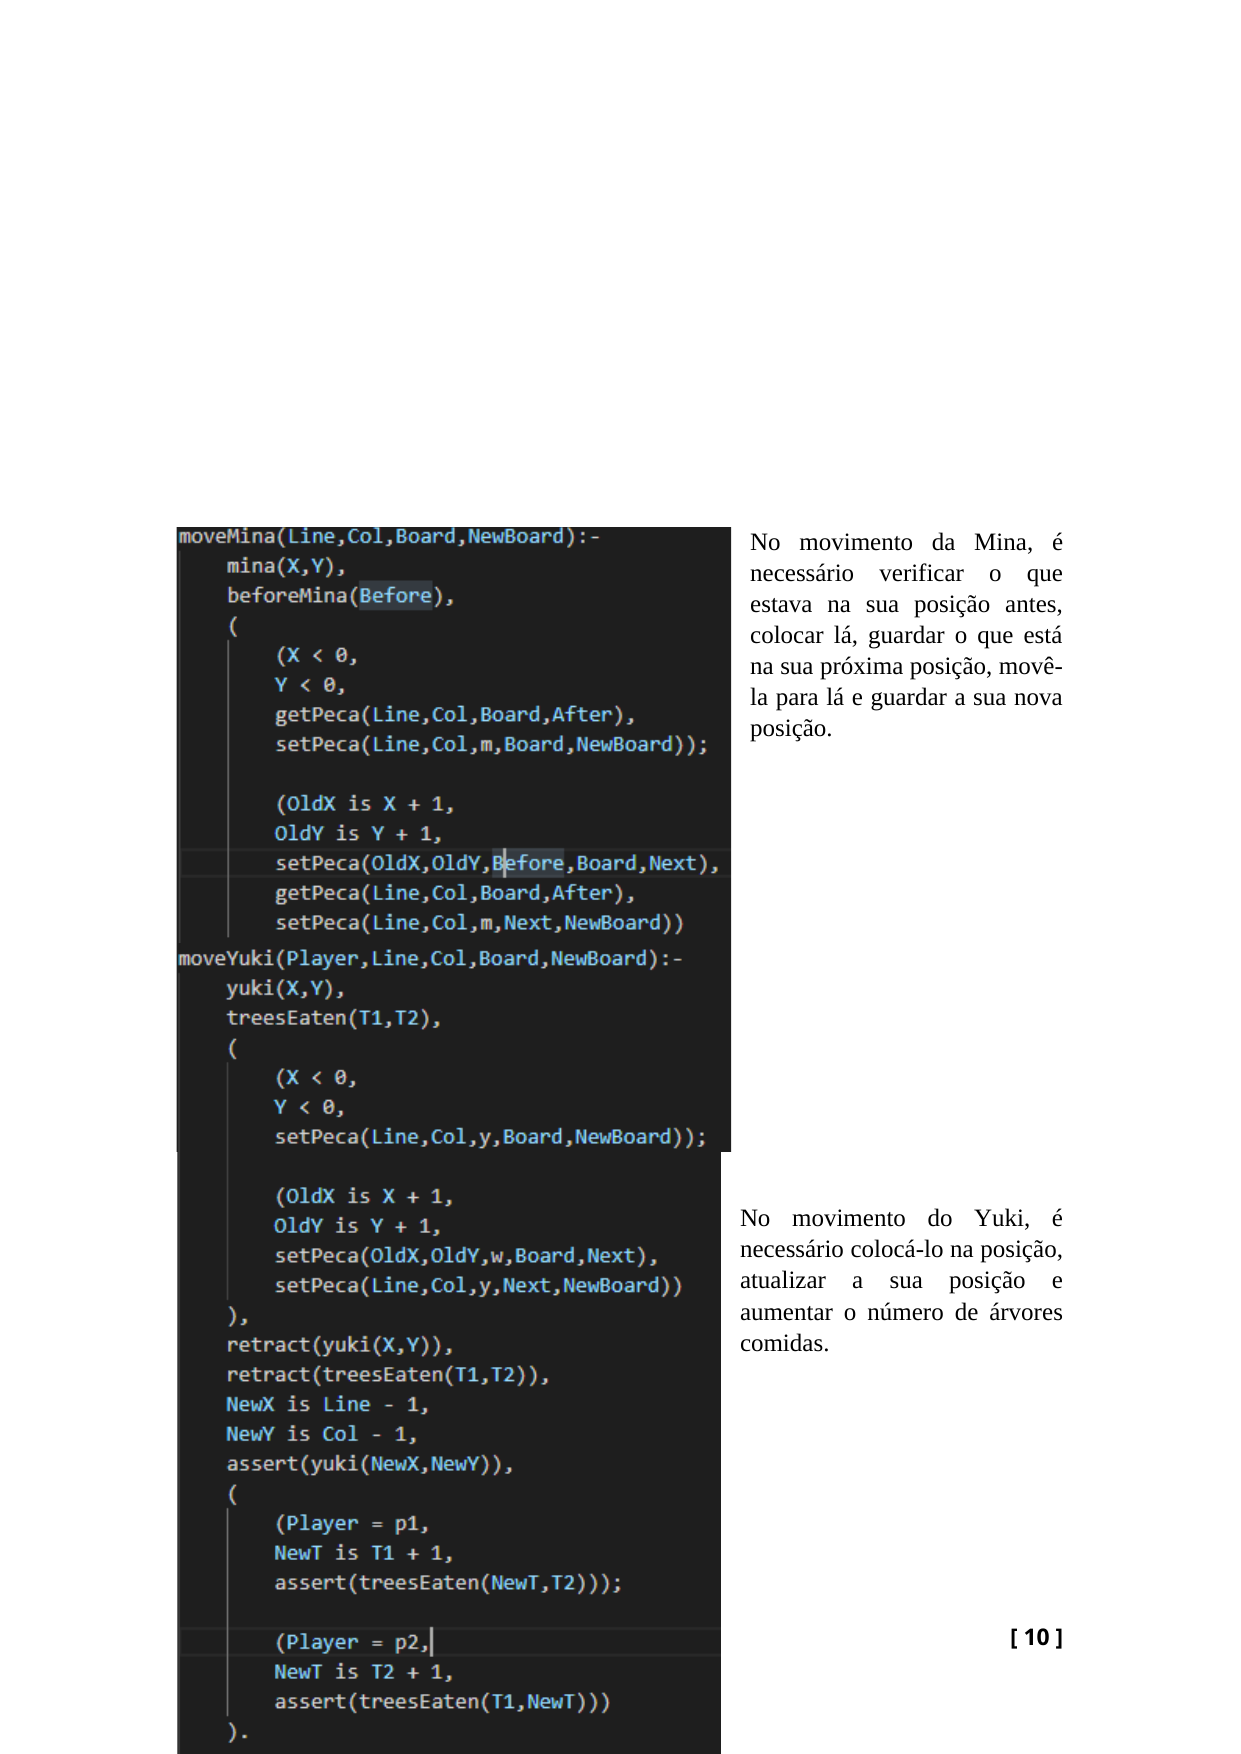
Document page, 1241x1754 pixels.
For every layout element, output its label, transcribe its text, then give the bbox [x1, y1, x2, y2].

picture [176, 527, 732, 1754]
text No movimento do Yuki, é necessário colocá-lo na posição, atualizar a sua posição e aumentar o número de árvores comidas. [721, 1203, 1063, 1356]
text No movimento da Mina, é necessário verificar o que estava na sua posição antes, colocar lá, guardar o que está na sua próxima posição, movê-la para lá e guardar a sua nova posição. [732, 527, 1063, 742]
